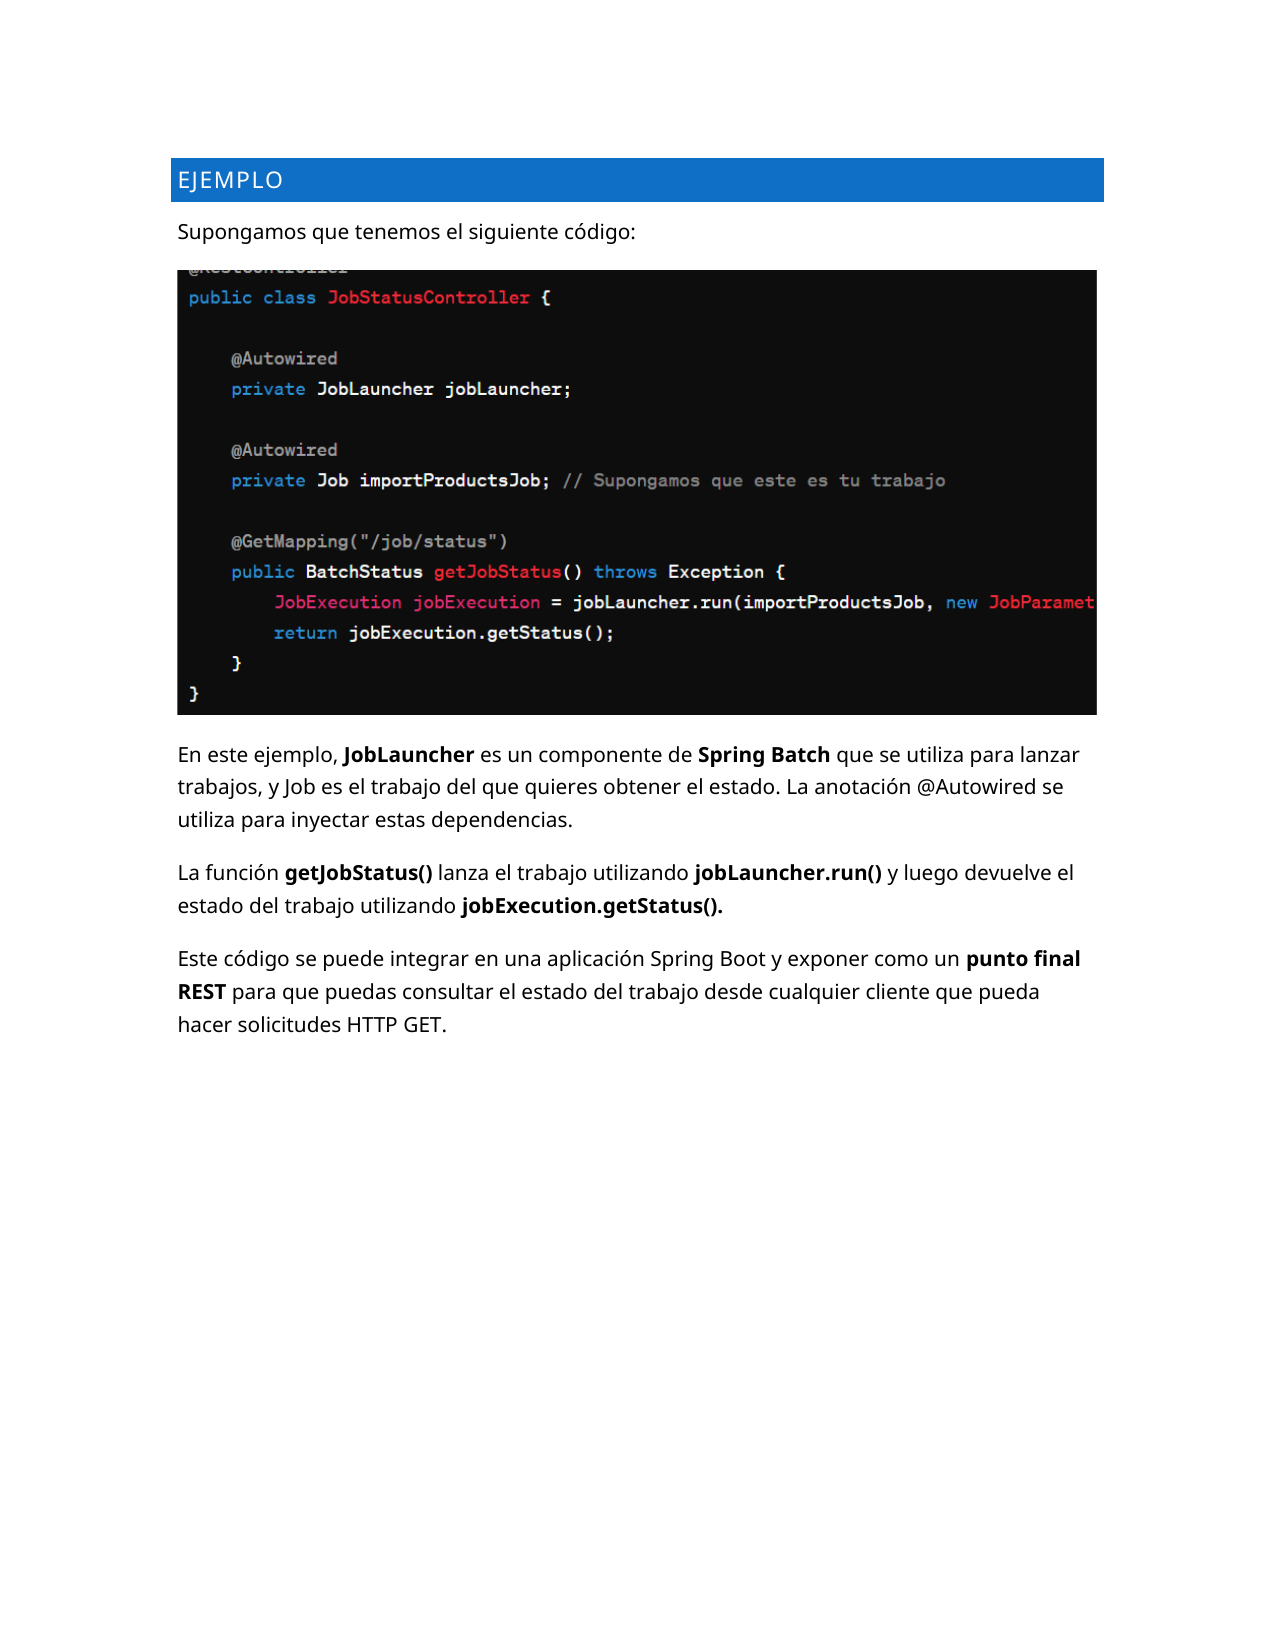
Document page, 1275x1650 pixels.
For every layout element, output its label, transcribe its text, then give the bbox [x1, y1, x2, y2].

text En este ejemplo, JobLauncher es un componente de Spring Batch que se utiliza para lanzar trabajos, y Job es el trabajo del que quieres obtener el estado. La anotación @Autowired se utiliza para inyectar estas dependencias. [177, 740, 1098, 833]
text La función getJobStatus() lanza el trabajo utilizando jobLauncher.run() y luego devuelve el estado del trabajo utilizando jobExecution.getStatus(). [177, 858, 1098, 919]
picture [177, 270, 1098, 715]
subtitle Ejemplo [177, 164, 1098, 196]
text Supongamos que tenemos el siguiente código: [177, 217, 1098, 245]
text Este código se puede integrar en una aplicación Spring Boot y exponer como un punto final REST para que puedas consultar el estado del trabajo desde cualquier cliente que pueda hacer solicitudes HTTP GET. [177, 944, 1098, 1038]
